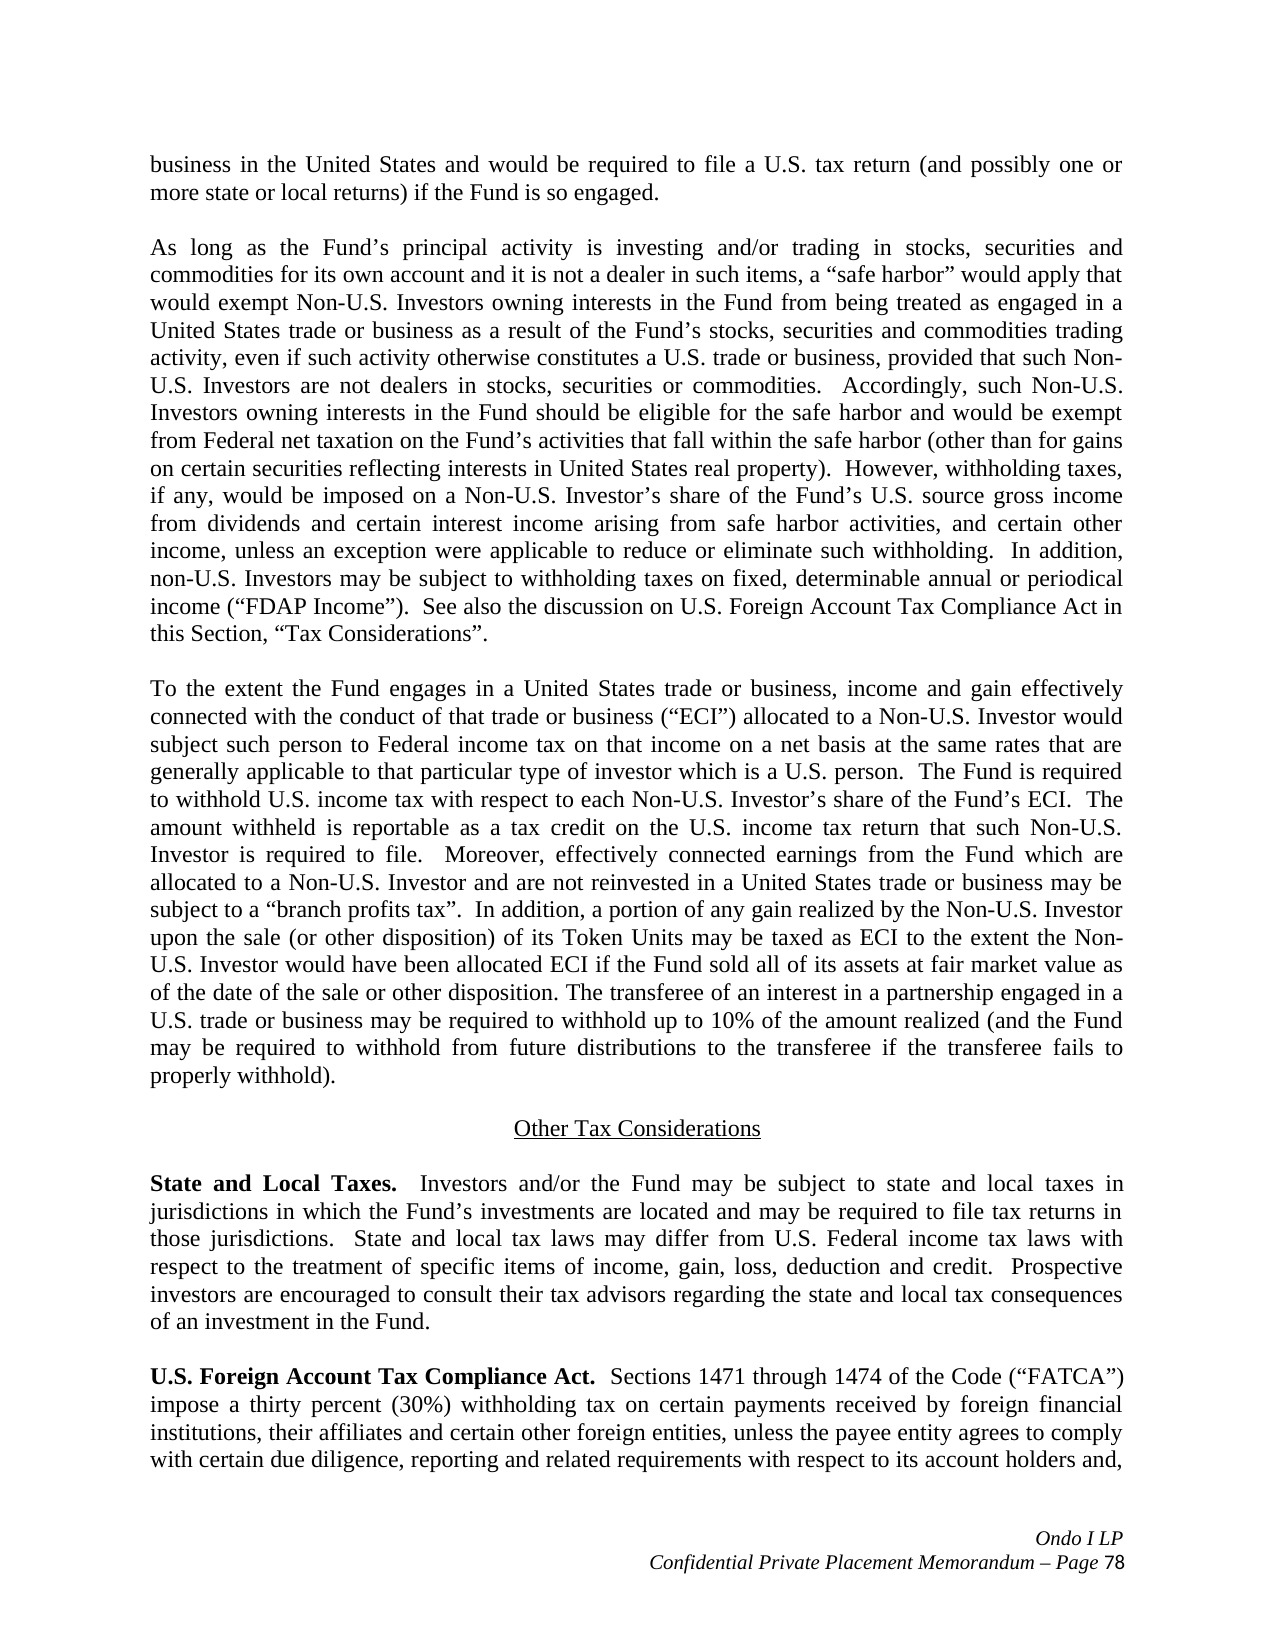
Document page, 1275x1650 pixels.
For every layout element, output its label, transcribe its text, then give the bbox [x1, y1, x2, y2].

text To the extent the Fund engages in a United States trade or business, income and gain effectively connected with the conduct of that trade or business (“ECI”) allocated to a Non-U.S. Investor would subject such person to Federal income tax on that income on a net basis at the same rates that are generally applicable to that particular type of investor which is a U.S. person. The Fund is required to withhold U.S. income tax with respect to each Non-U.S. Investor’s share of the Fund’s ECI. The amount withheld is reportable as a tax credit on the U.S. income tax return that such Non-U.S. Investor is required to file. Moreover, effectively connected earnings from the Fund which are allocated to a Non-U.S. Investor and are not reinvested in a United States trade or business may be subject to a “branch profits tax”. In addition, a portion of any gain realized by the Non-U.S. Investor upon the sale (or other disposition) of its Token Units may be taxed as ECI to the extent the Non-U.S. Investor would have been allocated ECI if the Fund sold all of its assets at fair market value as of the date of the sale or other disposition. The transferee of an interest in a partnership engaged in a U.S. trade or business may be required to withhold up to 10% of the amount realized (and the Fund may be required to withhold from future distributions to the transferee if the transferee fails to properly withhold). [150, 674, 1125, 1088]
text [150, 1362, 1125, 1473]
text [150, 150, 1125, 205]
text Other Tax Considerations [150, 1114, 1125, 1142]
text As long as the Fund’s principal activity is investing and/or trading in stocks, securities and commodities for its own account and it is not a dealer in such items, a “safe harbor” would apply that would exempt Non-U.S. Investors owning interests in the Fund from being treated as engaged in a United States trade or business as a result of the Fund’s stocks, securities and commodities trading activity, even if such activity otherwise constitutes a U.S. trade or business, provided that such Non-U.S. Investors are not dealers in stocks, securities or commodities. Accordingly, such Non-U.S. Investors owning interests in the Fund should be eligible for the safe harbor and would be exempt from Federal net taxation on the Fund’s activities that fall within the safe harbor (other than for gains on certain securities reflecting interests in United States real property). However, withholding taxes, if any, would be imposed on a Non-U.S. Investor’s share of the Fund’s U.S. source gross income from dividends and certain interest income arising from safe harbor activities, and certain other income, unless an exception were applicable to reduce or eliminate such withholding. In addition, non-U.S. Investors may be subject to withholding taxes on fixed, determinable annual or periodical income (“FDAP Income”). See also the discussion on U.S. Foreign Account Tax Compliance Act in this Section, “Tax Considerations”. [150, 233, 1125, 647]
text State and Local Taxes. Investors and/or the Fund may be subject to state and local taxes in jurisdictions in which the Fund’s investments are located and may be required to file tax returns in those jurisdictions. State and local tax laws may differ from U.S. Federal income tax laws with respect to the treatment of specific items of income, gain, loss, deduction and credit. Prospective investors are encouraged to consult their tax advisors regarding the state and local tax consequences of an investment in the Fund. [150, 1169, 1125, 1335]
